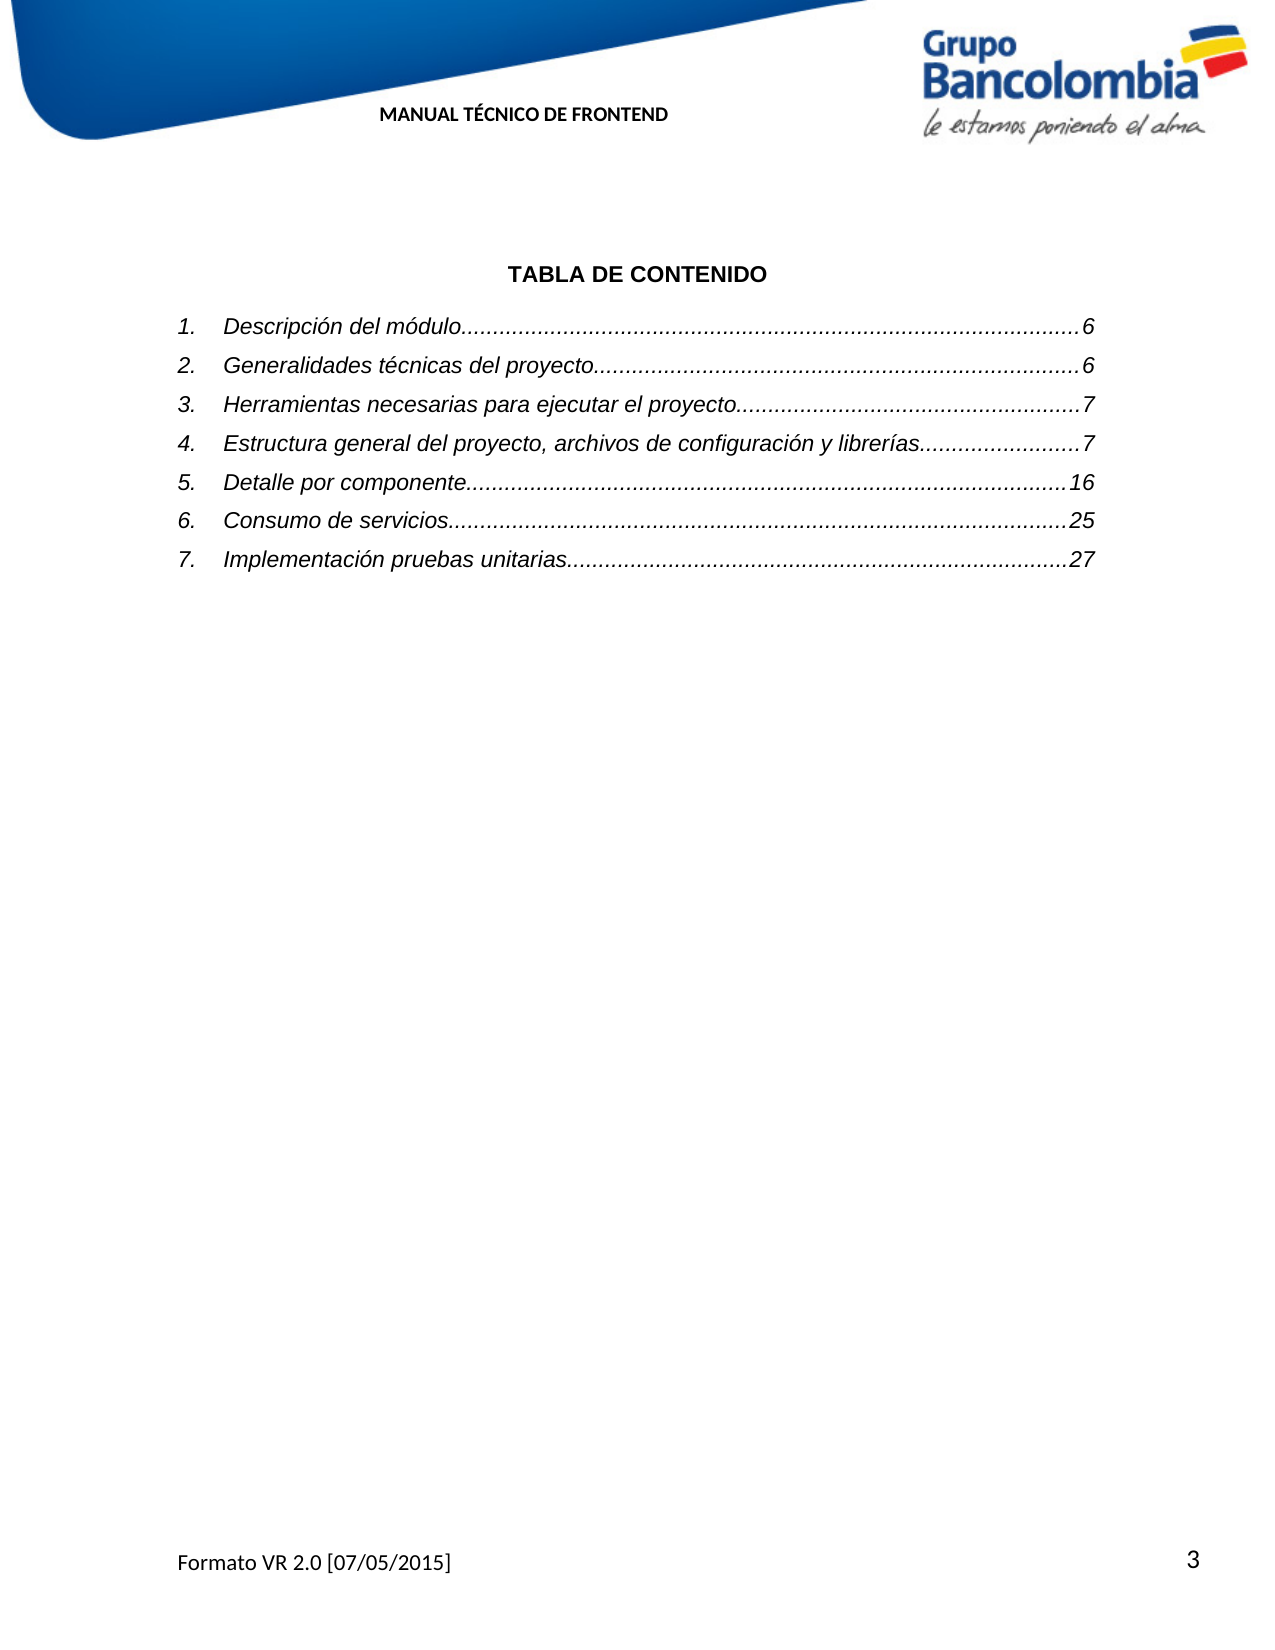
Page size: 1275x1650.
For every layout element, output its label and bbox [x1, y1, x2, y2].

picture [0, 0, 1274, 148]
